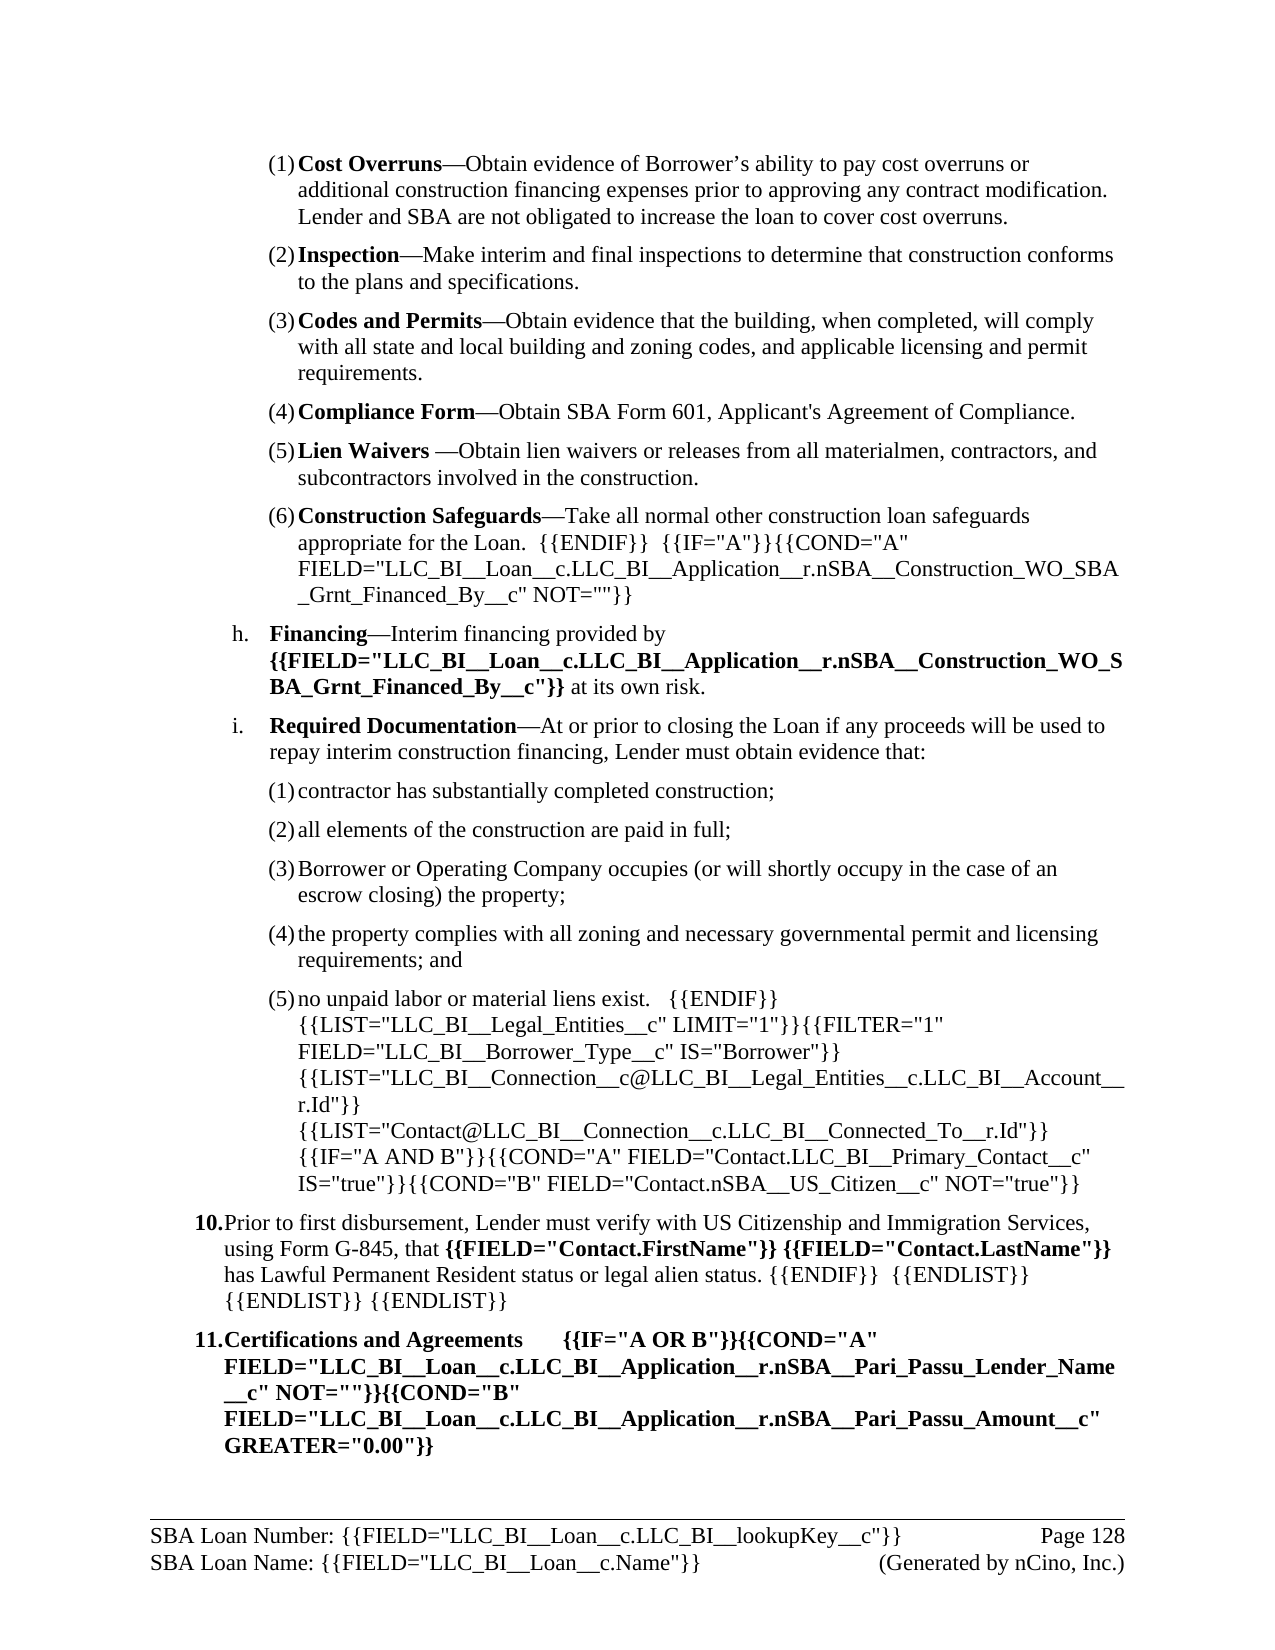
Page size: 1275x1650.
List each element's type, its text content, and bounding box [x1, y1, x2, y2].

list Financing—Interim financing provided by {{FIELD="LLC_BI__Loan__c.LLC_BI__Application__r.nSBA__Construction_WO_SBA_Grnt_Financed_By__c"}} at its own risk. [232, 620, 1125, 699]
list Inspection—Make interim and final inspections to determine that construction conforms to the plans and specifications. [268, 242, 1125, 294]
list Prior to first disbursement, Lender must verify with US Citizenship and Immigration Services, using Form G-845, that {{FIELD="Contact.FirstName"}} {{FIELD="Contact.LastName"}} has Lawful Permanent Resident status or legal alien status. {{ENDIF}} {{ENDLIST}}{{ENDLIST}} {{ENDLIST}} [194, 1208, 1125, 1314]
list Lien Waivers —Obtain lien waivers or releases from all materialmen, contractors, and subcontractors involved in the construction. [268, 437, 1125, 490]
list the property complies with all zoning and necessary governmental permit and licensing requirements; and [268, 920, 1125, 973]
list all elements of the construction are paid in full; [268, 816, 1125, 842]
list Required Documentation—At or prior to closing the Loan if any proceeds will be used to repay interim construction financing, Lender must obtain evidence that: [232, 712, 1125, 764]
list contractor has substantially completed construction; [268, 777, 1125, 803]
list no unpaid labor or material liens exist. {{ENDIF}} {{LIST="LLC_BI__Legal_Entities__c" LIMIT="1"}}{{FILTER="1" FIELD="LLC_BI__Borrower_Type__c" IS="Borrower"}}{{LIST="LLC_BI__Connection__c@LLC_BI__Legal_Entities__c.LLC_BI__Account__r.Id"}} {{LIST="Contact@LLC_BI__Connection__c.LLC_BI__Connected_To__r.Id"}} {{IF="A AND B"}}{{COND="A" FIELD="Contact.LLC_BI__Primary_Contact__c" IS="true"}}{{COND="B" FIELD="Contact.nSBA__US_Citizen__c" NOT="true"}} [268, 985, 1125, 1196]
list Construction Safeguards—Take all normal other construction loan safeguards appropriate for the Loan. {{ENDIF}} {{IF="A"}}{{COND="A" FIELD="LLC_BI__Loan__c.LLC_BI__Application__r.nSBA__Construction_WO_SBA_Grnt_Financed_By__c" NOT=""}} [268, 502, 1125, 608]
list Borrower or Operating Company occupies (or will shortly occupy in the case of an escrow closing) the property; [268, 855, 1125, 907]
list Cost Overruns—Obtain evidence of Borrower’s ability to pay cost overruns or additional construction financing expenses prior to approving any contract modification. Lender and SBA are not obligated to increase the loan to cover cost overruns. [268, 150, 1125, 229]
list Certifications and Agreements {{IF="A OR B"}}{{COND="A" FIELD="LLC_BI__Loan__c.LLC_BI__Application__r.nSBA__Pari_Passu_Lender_Name__c" NOT=""}}{{COND="B" FIELD="LLC_BI__Loan__c.LLC_BI__Application__r.nSBA__Pari_Passu_Amount__c" GREATER="0.00"}} [194, 1326, 1125, 1458]
list Compliance Form—Obtain SBA Form 601, Applicant's Agreement of Compliance. [268, 398, 1125, 425]
list Codes and Permits—Obtain evidence that the building, when completed, will comply with all state and local building and zoning codes, and applicable licensing and permit requirements. [268, 307, 1125, 386]
